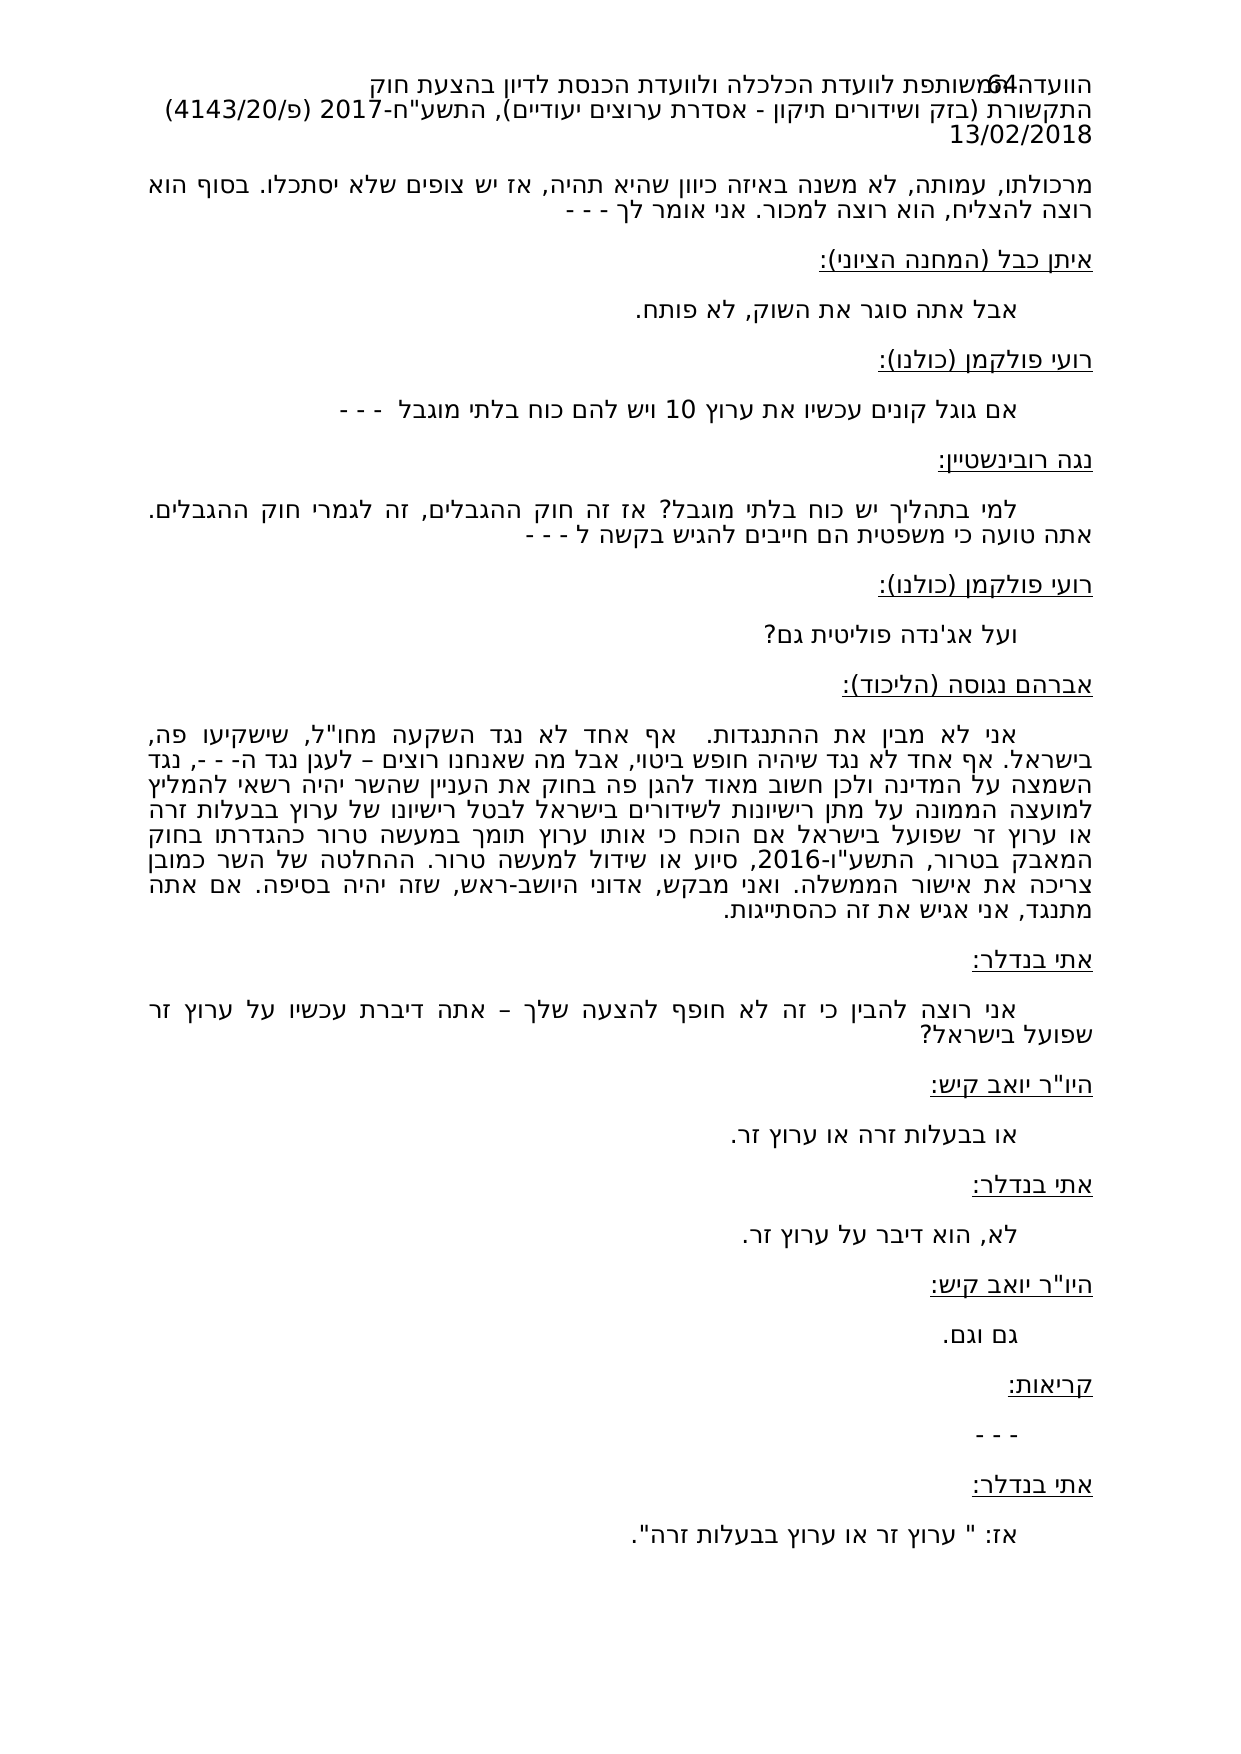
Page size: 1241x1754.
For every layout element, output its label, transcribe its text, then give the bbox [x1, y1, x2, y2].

text אז: " ערוץ זר או ערוץ בבעלות זרה". [147, 1524, 1093, 1549]
text אם גוגל קונים עכשיו את ערוץ 10 ויש להם כוח בלתי מוגבל - - - [147, 399, 1093, 424]
text - - - [147, 1424, 1093, 1449]
text לא, הוא דיבר על ערוץ זר. [147, 1224, 1093, 1249]
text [147, 174, 1093, 224]
text אתי בנדלר: [147, 1174, 1093, 1199]
text או בבעלות זרה או ערוץ זר. [147, 1124, 1093, 1149]
text אבל אתה סוגר את השוק, לא פותח. [147, 299, 1093, 324]
text למי בתהליך יש כוח בלתי מוגבל? אז זה חוק ההגבלים, זה לגמרי חוק ההגבלים. אתה טועה כי משפטית הם חייבים להגיש בקשה ל - - - [147, 499, 1093, 549]
text גם וגם. [147, 1324, 1093, 1349]
text אתי בנדלר: [147, 1474, 1093, 1499]
text אברהם נגוסה (הליכוד): [147, 674, 1093, 699]
text רועי פולקמן (כולנו): [147, 574, 1093, 599]
text נגה רובינשטיין: [147, 449, 1093, 474]
text אני לא מבין את ההתנגדות. אף אחד לא נגד השקעה מחו"ל, שישקיעו פה, בישראל. אף אחד לא נגד שיהיה חופש ביטוי, אבל מה שאנחנו רוצים – לעגן נגד ה- - -, נגד השמצה על המדינה ולכן חשוב מאוד להגן פה בחוק את העניין שהשר יהיה רשאי להמליץ למועצה הממונה על מתן רישיונות לשידורים בישראל לבטל רישיונו של ערוץ בבעלות זרה או ערוץ זר שפועל בישראל אם הוכח כי אותו ערוץ תומך במעשה טרור כהגדרתו בחוק המאבק בטרור, התשע"ו-2016, סיוע או שידול למעשה טרור. ההחלטה של השר כמובן צריכה את אישור הממשלה. ואני מבקש, אדוני היושב-ראש, שזה יהיה בסיפה. אם אתה מתנגד, אני אגיש את זה כהסתייגות. [147, 724, 1093, 924]
text אני רוצה להבין כי זה לא חופף להצעה שלך – אתה דיברת עכשיו על ערוץ זר שפועל בישראל? [147, 999, 1093, 1049]
text היו"ר יואב קיש: [147, 1274, 1093, 1299]
text אתי בנדלר: [147, 949, 1093, 974]
text איתן כבל (המחנה הציוני): [147, 249, 1093, 274]
text ועל אג'נדה פוליטית גם? [147, 624, 1093, 649]
text רועי פולקמן (כולנו): [147, 349, 1093, 374]
text היו"ר יואב קיש: [147, 1074, 1093, 1099]
text קריאות: [147, 1374, 1093, 1399]
